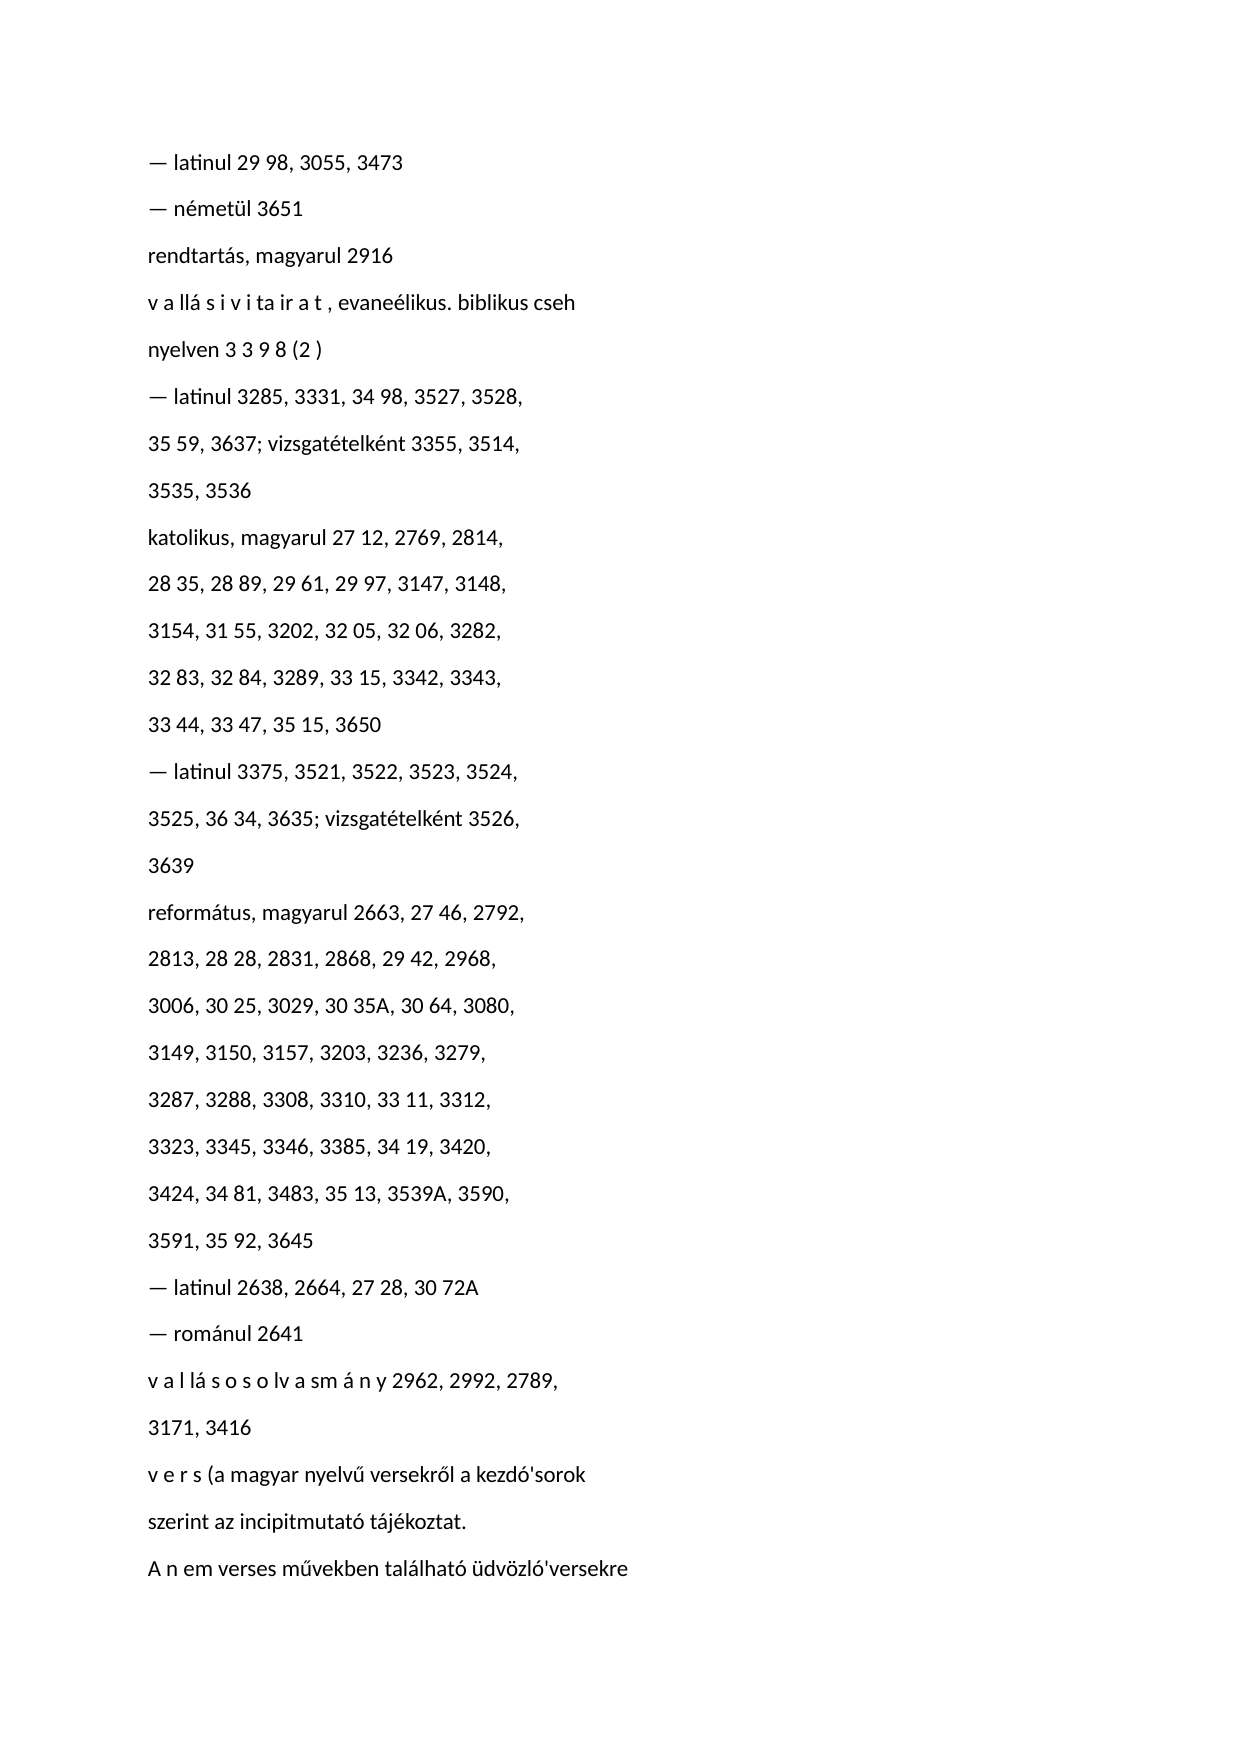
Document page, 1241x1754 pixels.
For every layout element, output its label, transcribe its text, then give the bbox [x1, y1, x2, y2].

text 3149, 3150, 3157, 3203, 3236, 3279, [148, 1038, 1093, 1066]
text v e r s (a magyar nyelvű versekről a kezdó'sorok [148, 1460, 1093, 1488]
text 3171, 3416 [148, 1413, 1093, 1441]
text 28 35, 28 89, 29 61, 29 97, 3147, 3148, [148, 569, 1093, 597]
text — latinul 29 98, 3055, 3473 [148, 148, 1093, 176]
text rendtartás, magyarul 2916 [148, 241, 1093, 269]
text 3287, 3288, 3308, 3310, 33 11, 3312, [148, 1085, 1093, 1113]
text 3591, 35 92, 3645 [148, 1226, 1093, 1254]
text v a llá s i v i ta ir a t , evaneélikus. biblikus cseh [148, 288, 1093, 316]
text — románul 2641 [148, 1319, 1093, 1347]
text 3639 [148, 851, 1093, 879]
text szerint az incipitmutató tájékoztat. [148, 1507, 1093, 1535]
text A n em verses művekben található üdvözló'versekre [148, 1554, 1093, 1582]
text 3525, 36 34, 3635; vizsgatételként 3526, [148, 804, 1093, 832]
text 3323, 3345, 3346, 3385, 34 19, 3420, [148, 1132, 1093, 1160]
text 33 44, 33 47, 35 15, 3650 [148, 710, 1093, 738]
text — németül 3651 [148, 194, 1093, 222]
text 35 59, 3637; vizsgatételként 3355, 3514, [148, 429, 1093, 457]
text 32 83, 32 84, 3289, 33 15, 3342, 3343, [148, 663, 1093, 691]
text — latinul 2638, 2664, 27 28, 30 72A [148, 1273, 1093, 1301]
text — latinul 3375, 3521, 3522, 3523, 3524, [148, 757, 1093, 785]
text 3535, 3536 [148, 476, 1093, 504]
text 3154, 31 55, 3202, 32 05, 32 06, 3282, [148, 616, 1093, 644]
text 3424, 34 81, 3483, 35 13, 3539A, 3590, [148, 1179, 1093, 1207]
text református, magyarul 2663, 27 46, 2792, [148, 898, 1093, 926]
text 2813, 28 28, 2831, 2868, 29 42, 2968, [148, 944, 1093, 972]
text nyelven 3 3 9 8 (2 ) [148, 335, 1093, 363]
text — latinul 3285, 3331, 34 98, 3527, 3528, [148, 382, 1093, 410]
text 3006, 30 25, 3029, 30 35A, 30 64, 3080, [148, 991, 1093, 1019]
text katolikus, magyarul 27 12, 2769, 2814, [148, 523, 1093, 551]
text v a l lá s o s o lv a sm á n y 2962, 2992, 2789, [148, 1366, 1093, 1394]
